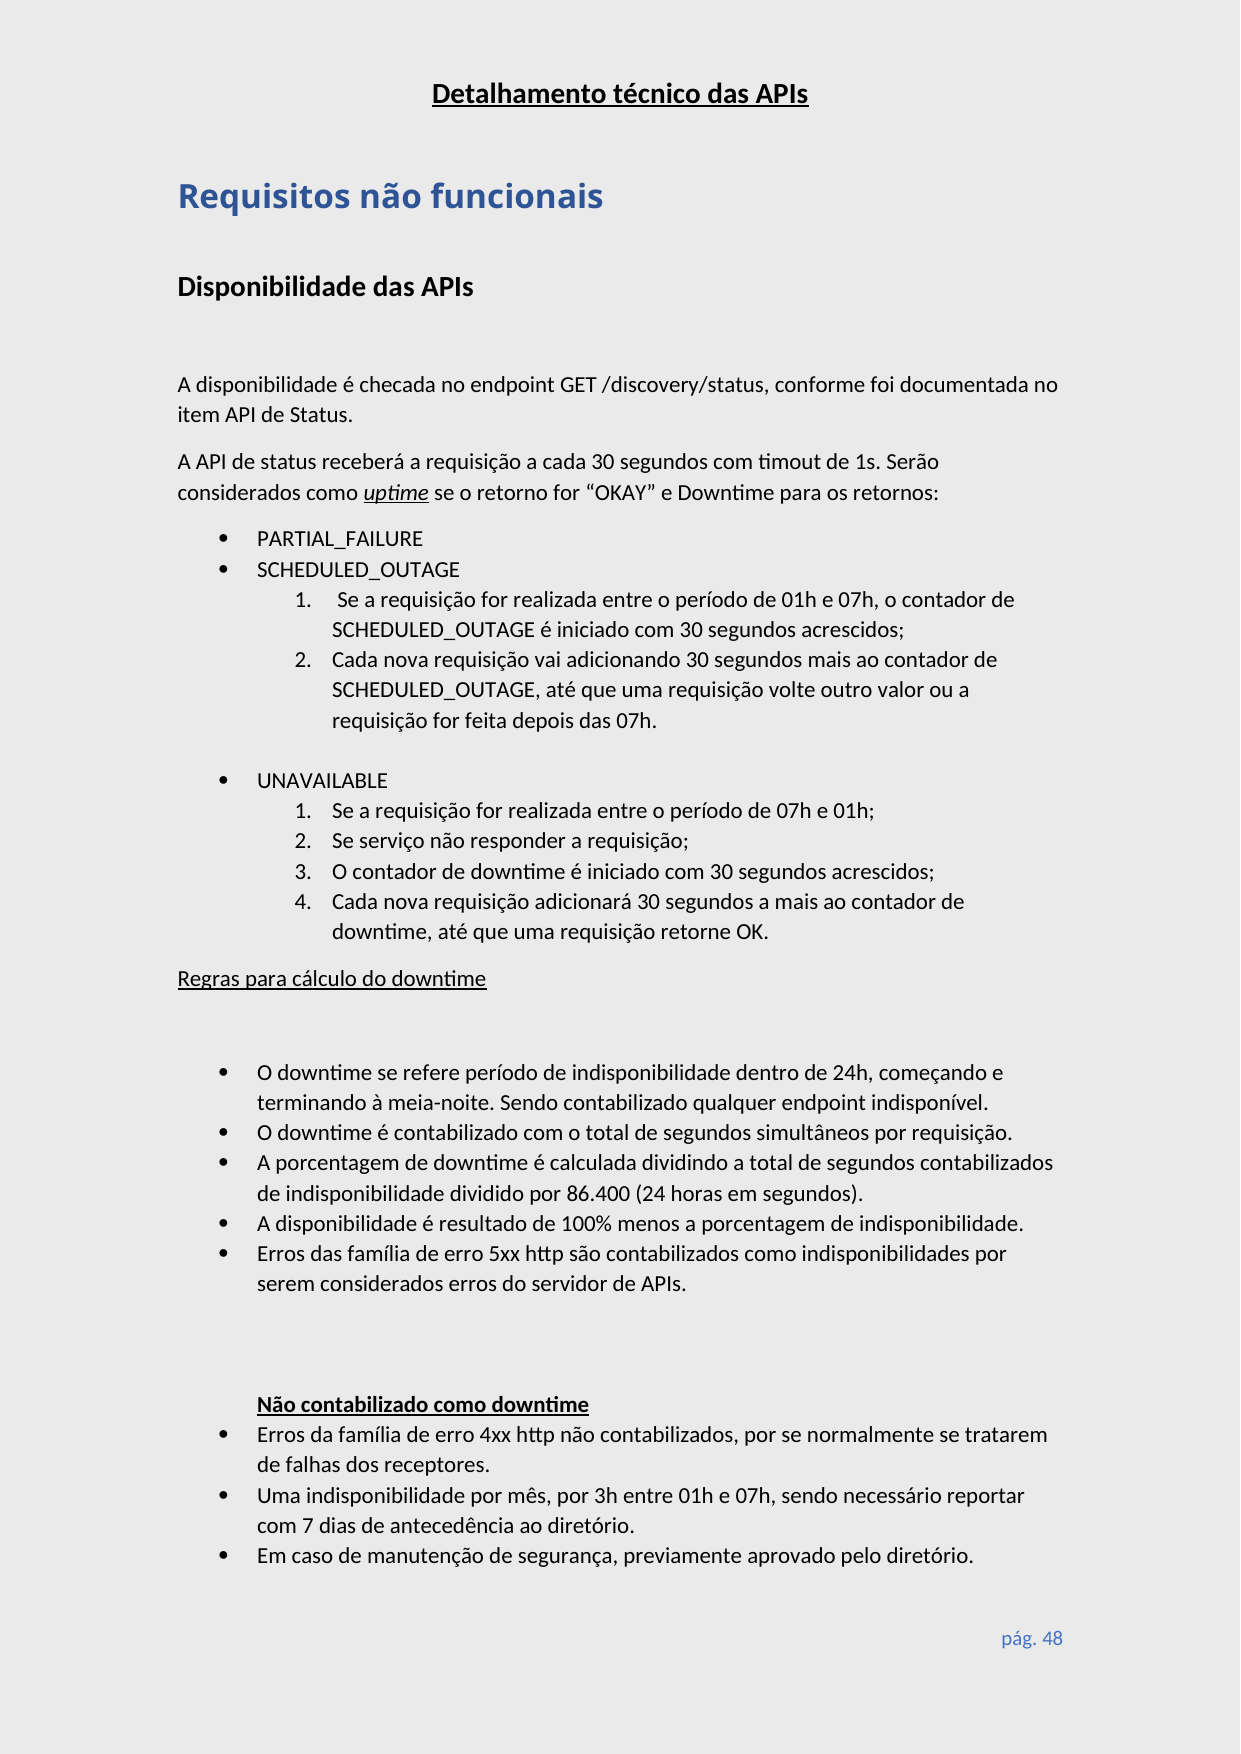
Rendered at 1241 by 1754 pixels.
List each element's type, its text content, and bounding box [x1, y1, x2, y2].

list Erros da família de erro 4xx http não contabilizados, por se normalmente se tratarem de falhas dos receptores. [219, 1420, 1063, 1479]
list O downtime se refere período de indisponibilidade dentro de 24h, começando e terminando à meia-noite. Sendo contabilizado qualquer endpoint indisponível. [219, 1058, 1063, 1116]
list O downtime é contabilizado com o total de segundos simultâneos por requisição. [219, 1118, 1063, 1146]
list Uma indisponibilidade por mês, por 3h entre 01h e 07h, sendo necessário reportar com 7 dias de antecedência ao diretório. [219, 1481, 1063, 1539]
list Não contabilizado como downtime [257, 1390, 1063, 1418]
list A porcentagem de downtime é calculada dividindo a total de segundos contabilizados de indisponibilidade dividido por 86.400 (24 horas em segundos). [219, 1148, 1063, 1207]
list Se a requisição for realizada entre o período de 01h e 07h, o contador de SCHEDULED_OUTAGE é iniciado com 30 segundos acrescidos; [294, 585, 1063, 643]
list Se a requisição for realizada entre o período de 07h e 01h; [294, 796, 1063, 824]
subtitle Requisitos não funcionais [177, 173, 1063, 218]
list PARTIAL_FAILURE [219, 524, 1063, 553]
text Disponibilidade das APIs [177, 268, 1063, 304]
list Erros das família de erro 5xx http são contabilizados como indisponibilidades por serem considerados erros do servidor de APIs. [219, 1239, 1063, 1297]
list Em caso de manutenção de segurança, previamente aprovado pelo diretório. [219, 1541, 1063, 1569]
list Cada nova requisição vai adicionando 30 segundos mais ao contador de SCHEDULED_OUTAGE, até que uma requisição volte outro valor ou a requisição for feita depois das 07h. [294, 645, 1063, 734]
text Regras para cálculo do downtime [177, 964, 1063, 992]
text A API de status receberá a requisição a cada 30 segundos com timout de 1s. Serão considerados como uptime se o retorno for “OKAY” e Downtime para os retornos: [177, 447, 1063, 506]
list A disponibilidade é resultado de 100% menos a porcentagem de indisponibilidade. [219, 1209, 1063, 1237]
list Cada nova requisição adicionará 30 segundos a mais ao contador de downtime, até que uma requisição retorne OK. [294, 887, 1063, 945]
list Se serviço não responder a requisição; [294, 827, 1063, 855]
list O contador de downtime é iniciado com 30 segundos acrescidos; [294, 857, 1063, 885]
text A disponibilidade é checada no endpoint GET /discovery/status, conforme foi documentada no item API de Status. [177, 370, 1063, 429]
list SCHEDULED_OUTAGE [219, 555, 1063, 583]
list UNAVAILABLE [219, 766, 1063, 794]
